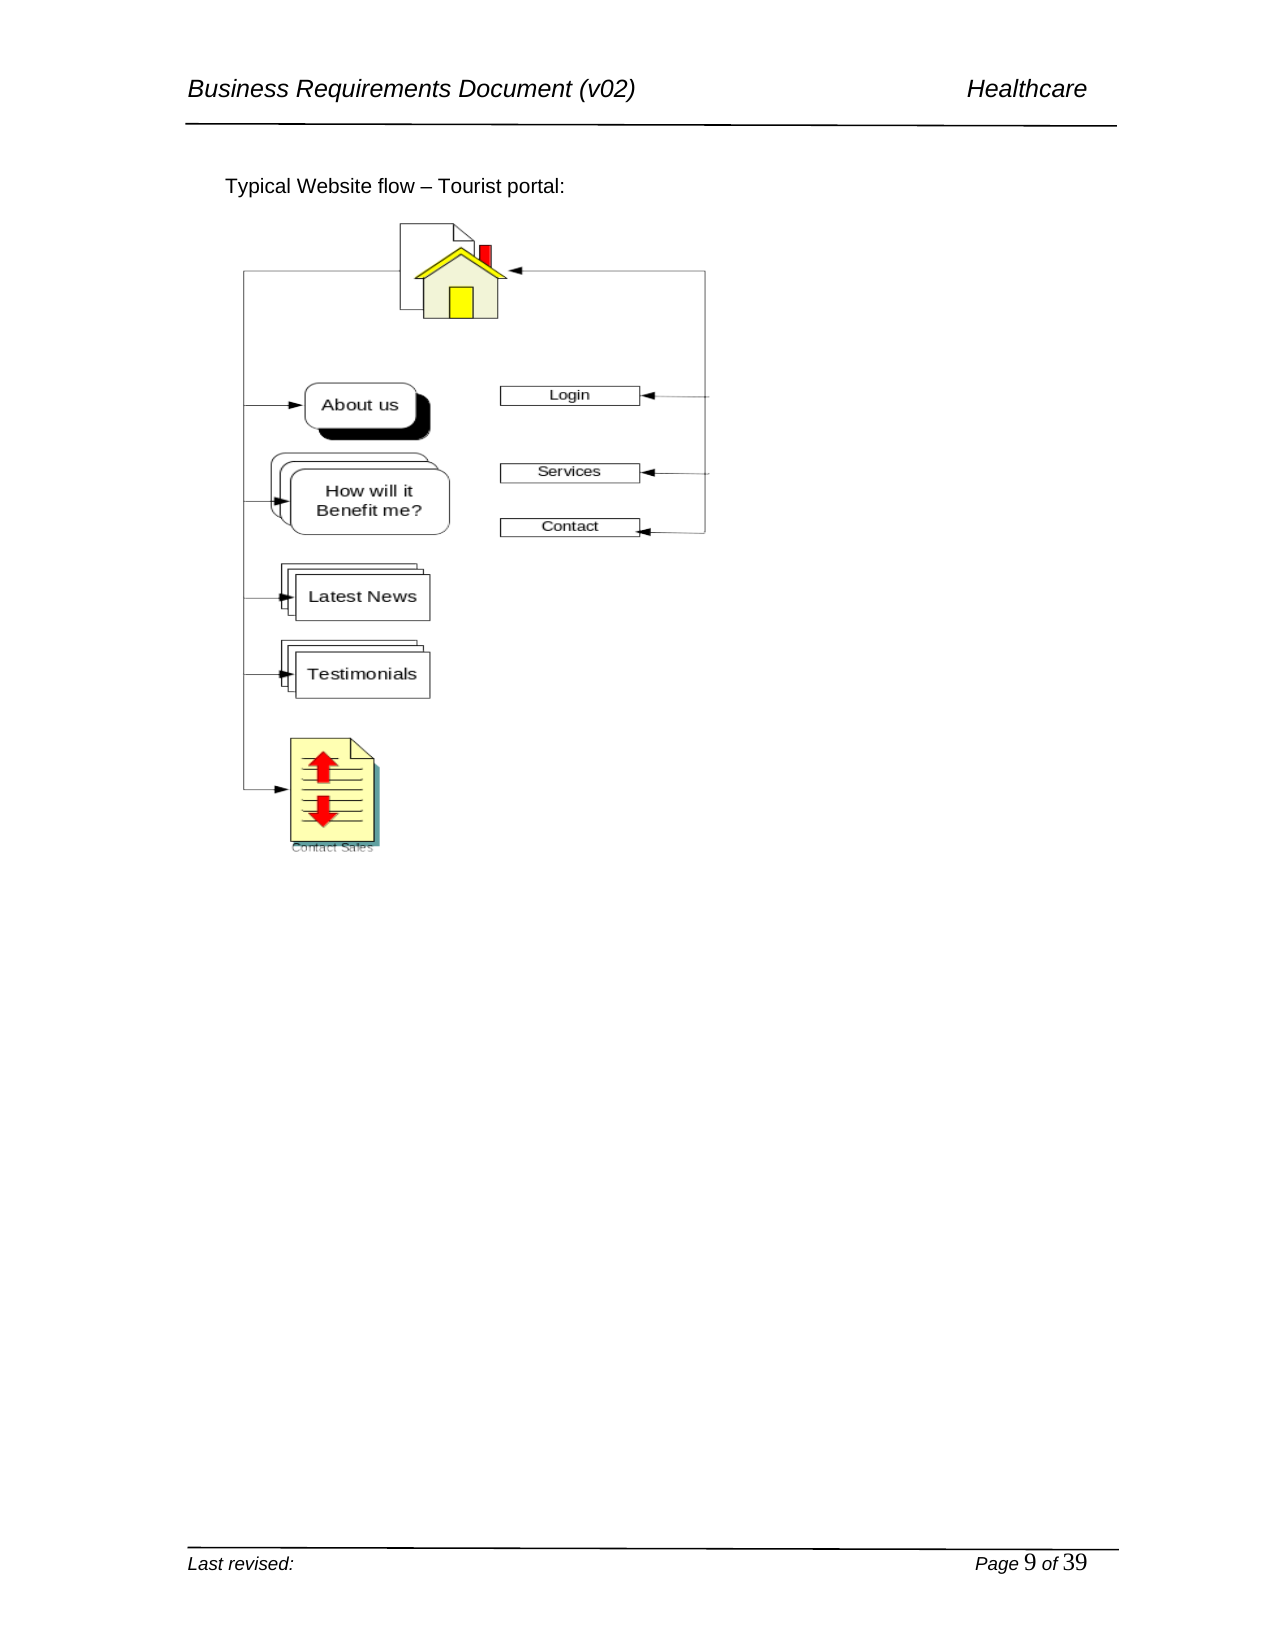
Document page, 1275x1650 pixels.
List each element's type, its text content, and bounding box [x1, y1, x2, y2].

text Typical Website flow – Tourist portal: [225, 174, 1087, 198]
